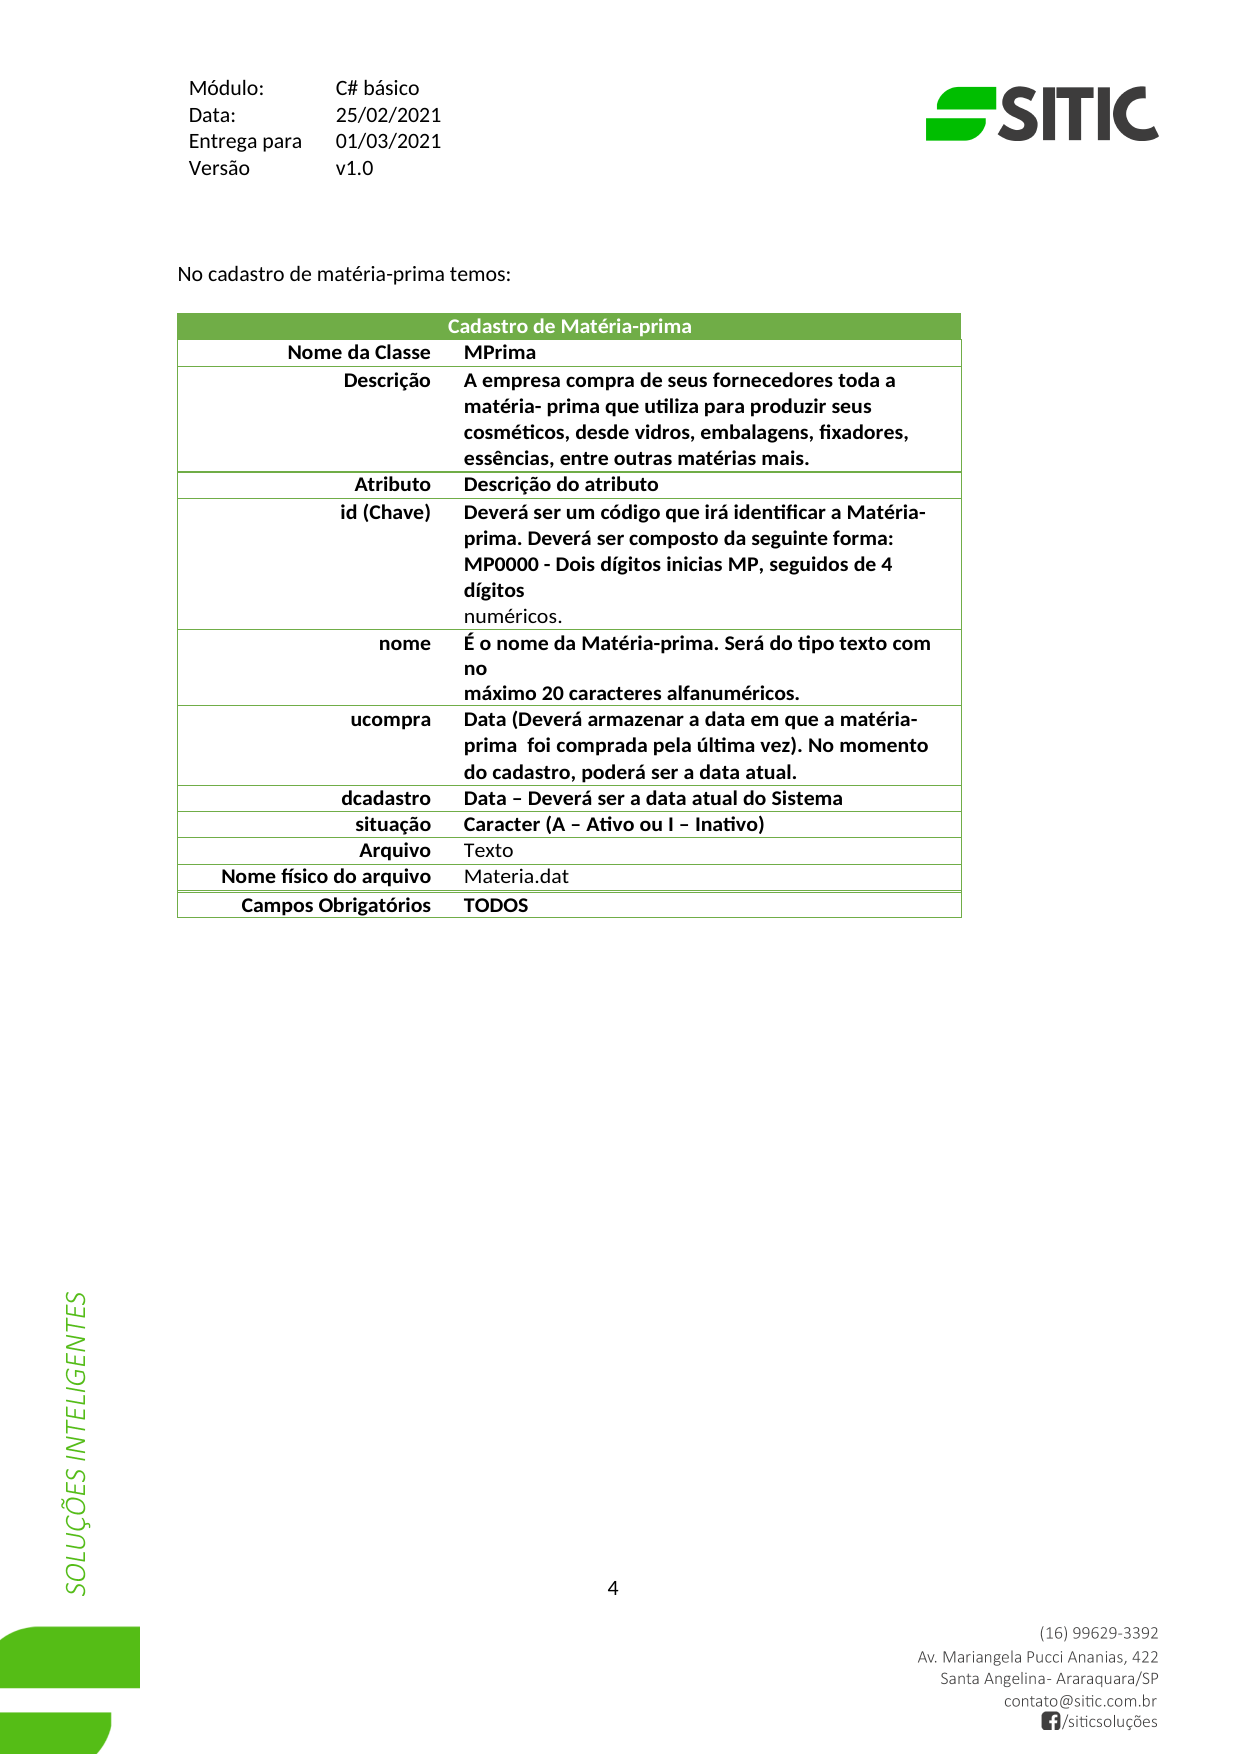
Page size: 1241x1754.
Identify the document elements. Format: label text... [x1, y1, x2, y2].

table_cell Data (Deverá armazenar a data em que a matéria-prima foi comprada pela última vez). No momento do cadastro, poderá ser a data atual. [442, 706, 961, 785]
table_cell dcadastro [178, 786, 442, 811]
table_cell É o nome da Matéria-prima. Será do tipo texto com no máximo 20 caracteres alfanuméricos. [442, 630, 961, 705]
table_cell Arquivo [178, 838, 442, 863]
table_cell Campos Obrigatórios [178, 893, 442, 917]
table_cell nome [178, 630, 442, 705]
table_cell situação [178, 812, 442, 837]
table_cell Caracter (A – Ativo ou I – Inativo) [442, 812, 961, 837]
text No cadastro de matéria-prima temos: [177, 260, 1048, 287]
table_cell Nome da Classe [178, 340, 442, 366]
table_cell Data – Deverá ser a data atual do Sistema [442, 786, 961, 811]
table_cell Deverá ser um código que irá identificar a Matéria- prima. Deverá ser composto da seguinte forma: MP0000 - Dois dígitos inicias MP, seguidos de 4 dígitos numéricos. [442, 499, 961, 628]
table_cell TODOS [442, 893, 961, 917]
table_cell Descrição [178, 367, 442, 471]
table_header Cadastro de Matéria-prima [178, 314, 961, 339]
table_cell A empresa compra de seus fornecedores toda a matéria- prima que utiliza para produzir seus cosméticos, desde vidros, embalagens, fixadores, essências, entre outras matérias mais. [442, 367, 961, 471]
picture [0, 19, 1236, 1754]
table_cell Materia.dat [442, 865, 961, 889]
table_cell Texto [442, 838, 961, 863]
table_cell MPrima [442, 340, 961, 366]
table_cell Atributo [178, 473, 442, 498]
table_cell Descrição do atributo [442, 473, 961, 498]
table_cell Nome físico do arquivo [178, 865, 442, 889]
table_cell id (Chave) [178, 499, 442, 628]
table_cell ucompra [178, 706, 442, 785]
